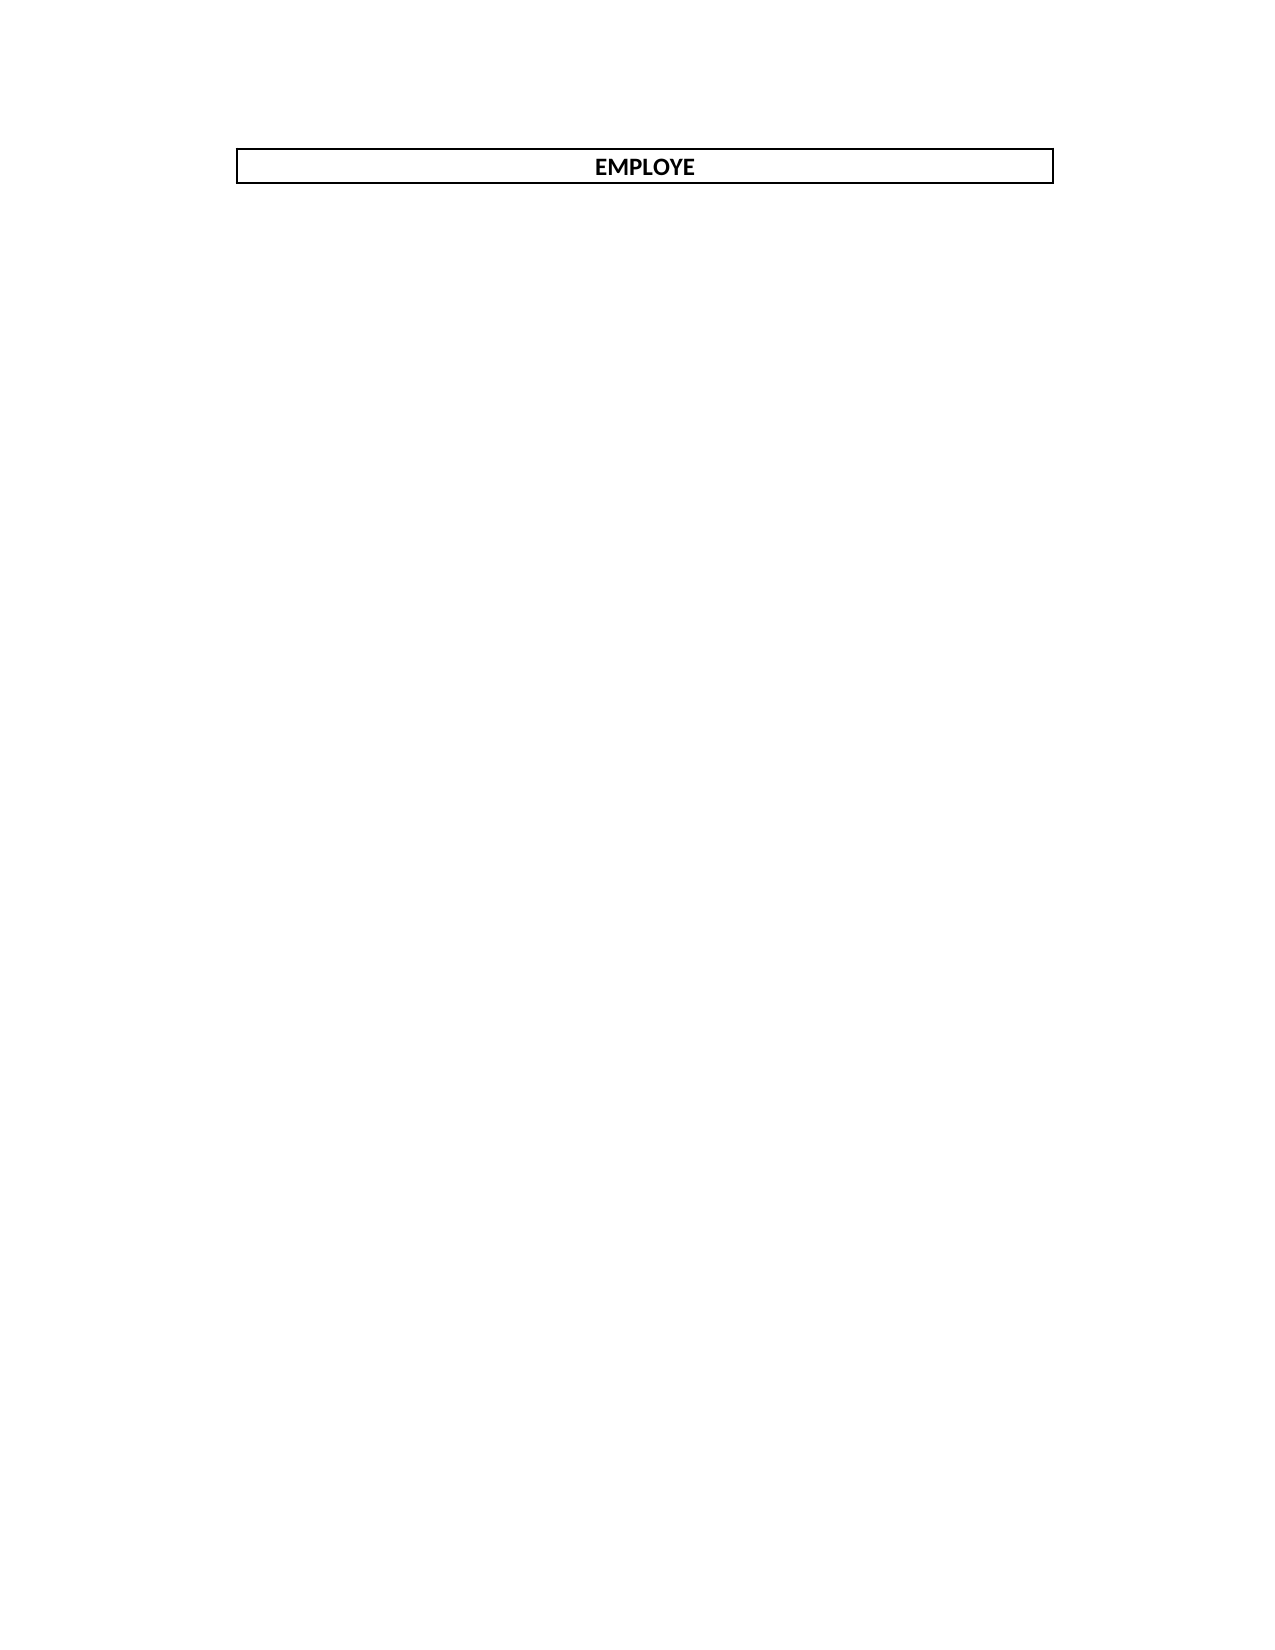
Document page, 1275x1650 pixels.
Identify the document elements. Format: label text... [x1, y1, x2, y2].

table_header EMPLOYE [238, 150, 1052, 182]
